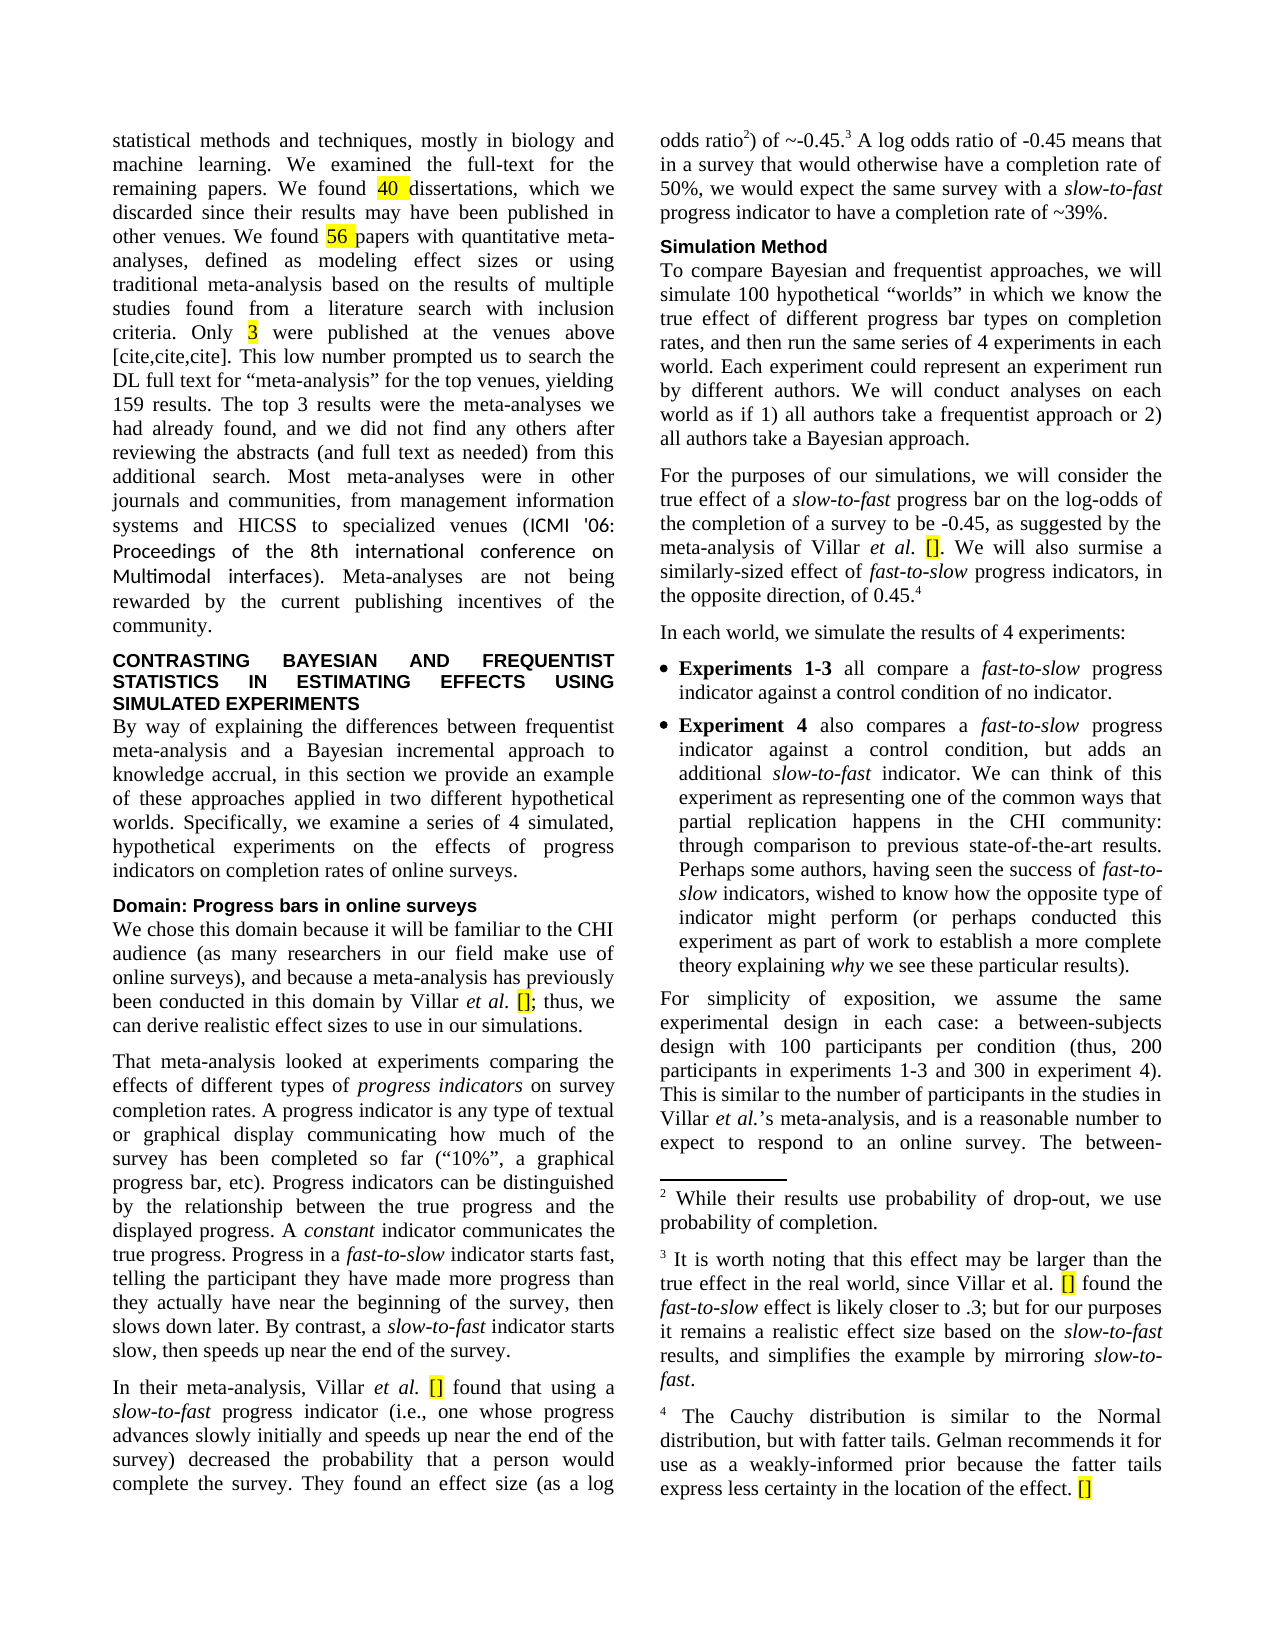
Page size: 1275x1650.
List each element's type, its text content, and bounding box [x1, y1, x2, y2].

text Experiment 4 also compares a fast-to-slow progress indicator against a control condition, but adds an additional slow-to-fast indicator. We can think of this experiment as representing one of the common ways that partial replication happens in the CHI community: through comparison to previous state-of-the-art results. Perhaps some authors, having seen the success of fast-to-slow indicators, wished to know how the opposite type of indicator might perform (or perhaps conducted this experiment as part of work to establish a more complete theory explaining why we see these particular results). [660, 713, 1162, 977]
text That meta-analysis looked at experiments comparing the effects of different types of progress indicators on survey completion rates. A progress indicator is any type of textual or graphical display communicating how much of the survey has been completed so far (“10%”, a graphical progress bar, etc). Progress indicators can be distinguished by the relationship between the true progress and the displayed progress. A constant indicator communicates the true progress. Progress in a fast-to-slow indicator starts fast, telling the participant they have made more progress than they actually have near the beginning of the survey, then slows down later. By contrast, a slow-to-fast indicator starts slow, then speeds up near the end of the survey. [112, 1049, 615, 1362]
subtitle Domain: Progress bars in online surveys [112, 895, 615, 917]
text In their meta-analysis, Villar et al. [] found that using a slow-to-fast progress indicator (i.e., one whose progress advances slowly initially and speeds up near the end of the survey) decreased the probability that a person would complete the survey. They found an effect size (as a log odds ratio) of ~-0.45. A log odds ratio of -0.45 means that in a survey that would otherwise have a completion rate of 50%, we would expect the same survey with a slow-to-fast progress indicator to have a completion rate of ~39%. [660, 127, 1162, 224]
text For simplicity of exposition, we assume the same experimental design in each case: a between-subjects design with 100 participants per condition (thus, 200 participants in experiments 1-3 and 300 in experiment 4). This is similar to the number of participants in the studies in Villar et al.’s meta-analysis, and is a reasonable number to expect to respond to an online survey. The between-subjects design is necessary primarily because it is difficult to ask someone to take the same survey twice and observe their drop-out rates. [660, 986, 1162, 1154]
text To compare Bayesian and frequentist approaches, we will simulate 100 hypothetical “worlds” in which we know the true effect of different progress bar types on completion rates, and then run the same series of 4 experiments in each world. Each experiment could represent an experiment run by different authors. We will conduct analyses on each world as if 1) all authors take a frequentist approach or 2) all authors take a Bayesian approach. [660, 258, 1162, 450]
text In each world, we simulate the results of 4 experiments: [660, 620, 1162, 644]
text For the purposes of our simulations, we will consider the true effect of a slow-to-fast progress bar on the log-odds of the completion of a survey to be -0.45, as suggested by the meta-analysis of Villar et al. []. We will also surmise a similarly-sized effect of fast-to-slow progress indicators, in the opposite direction, of 0.45. [660, 463, 1162, 607]
subtitle Simulation Method [660, 236, 1162, 258]
text By way of explaining the differences between frequentist meta-analysis and a Bayesian incremental approach to knowledge accrual, in this section we provide an example of these approaches applied in two different hypothetical worlds. Specifically, we examine a series of 4 simulated, hypothetical experiments on the effects of progress indicators on completion rates of online surveys. [112, 714, 615, 882]
subtitle Contrasting Bayesian and Frequentist Statistics in Estimating Effects using Simulated Experiments [112, 649, 615, 714]
text We chose this domain because it will be familiar to the CHI audience (as many researchers in our field make use of online surveys), and because a meta-analysis has previously been conducted in this domain by Villar et al. []; thus, we can derive realistic effect sizes to use in our simulations. [112, 917, 615, 1037]
text Experiments 1-3 all compare a fast-to-slow progress indicator against a control condition of no indicator. [660, 656, 1162, 704]
text In their meta-analysis, Villar et al. [] found that using a slow-to-fast progress indicator (i.e., one whose progress advances slowly initially and speeds up near the end of the survey) decreased the probability that a person would complete the survey. They found an effect size (as a log odds ratio) of ~-0.45. A log odds ratio of -0.45 means that in a survey that would otherwise have a completion rate of 50%, we would expect the same survey with a slow-to-fast progress indicator to have a completion rate of ~39%. [112, 1375, 615, 1495]
